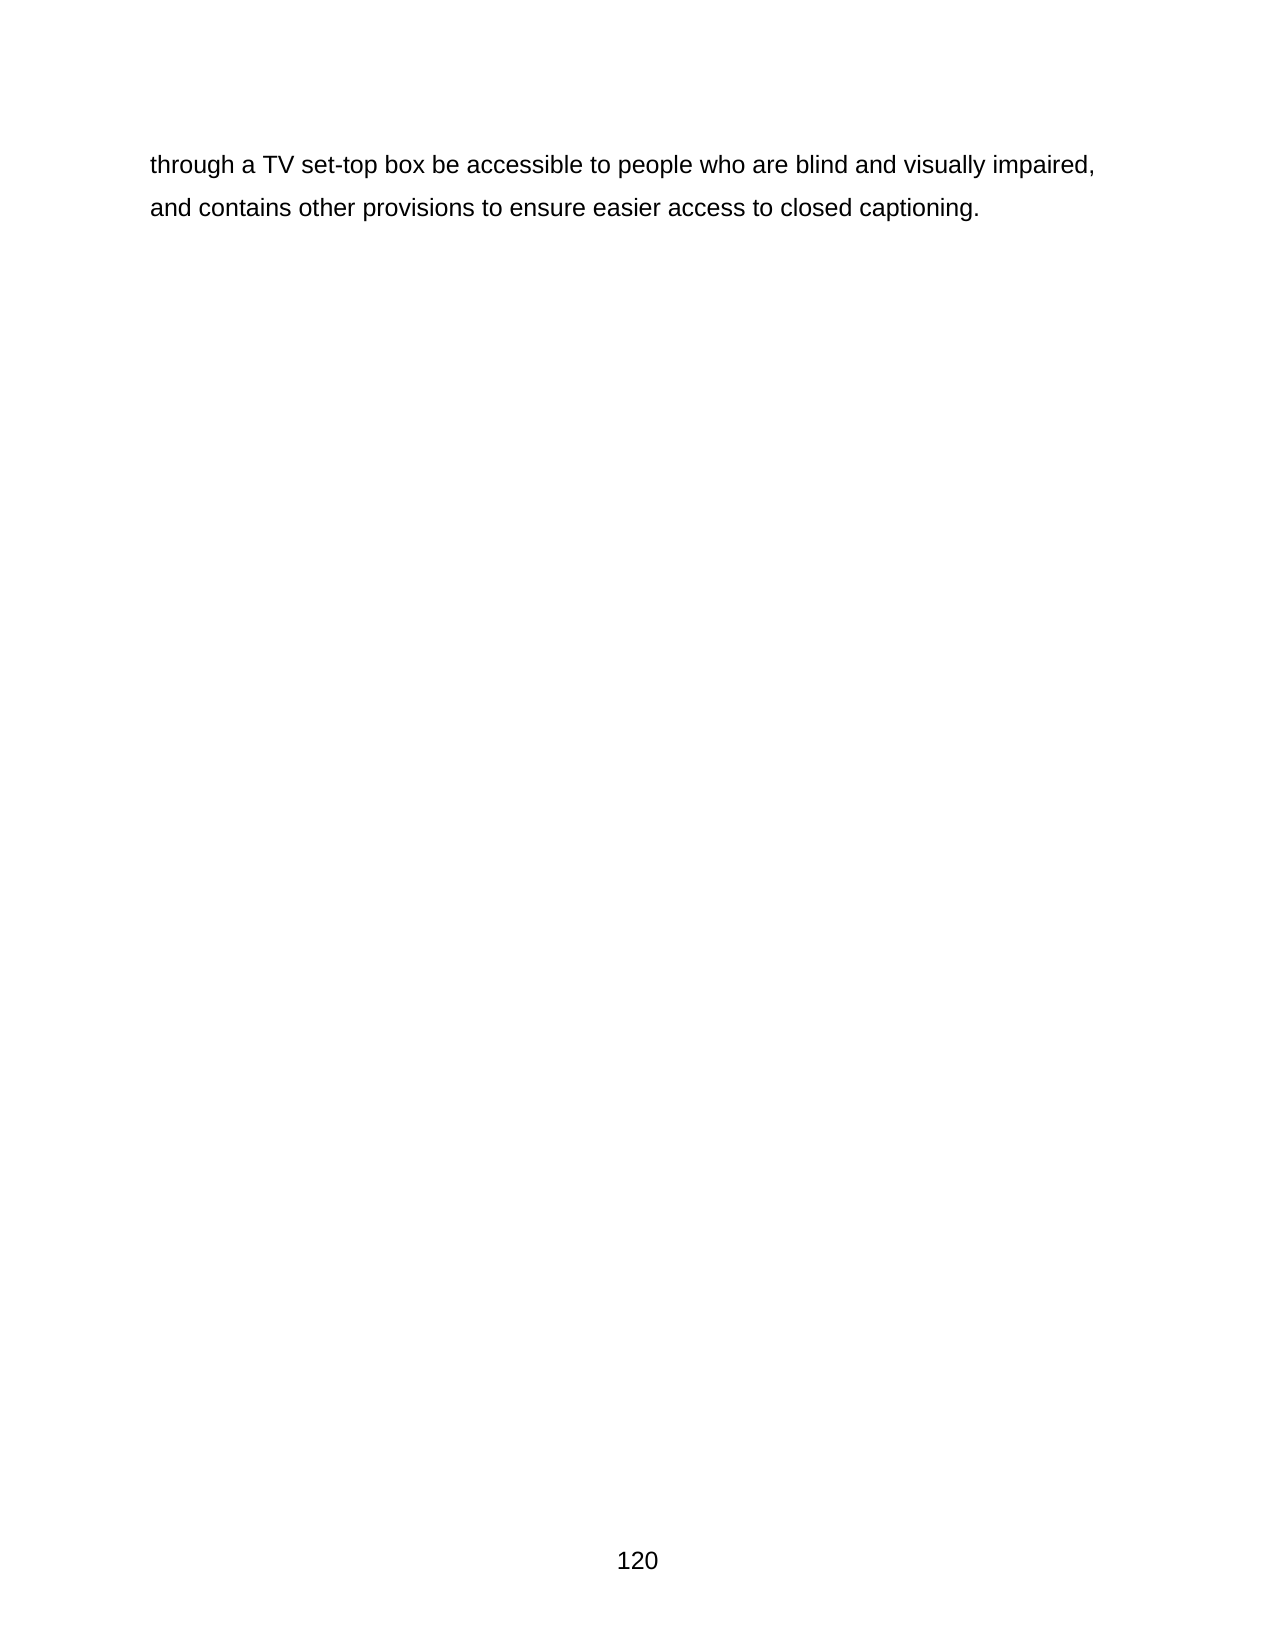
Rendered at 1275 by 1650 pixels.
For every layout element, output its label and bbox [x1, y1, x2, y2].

text [150, 150, 1125, 222]
